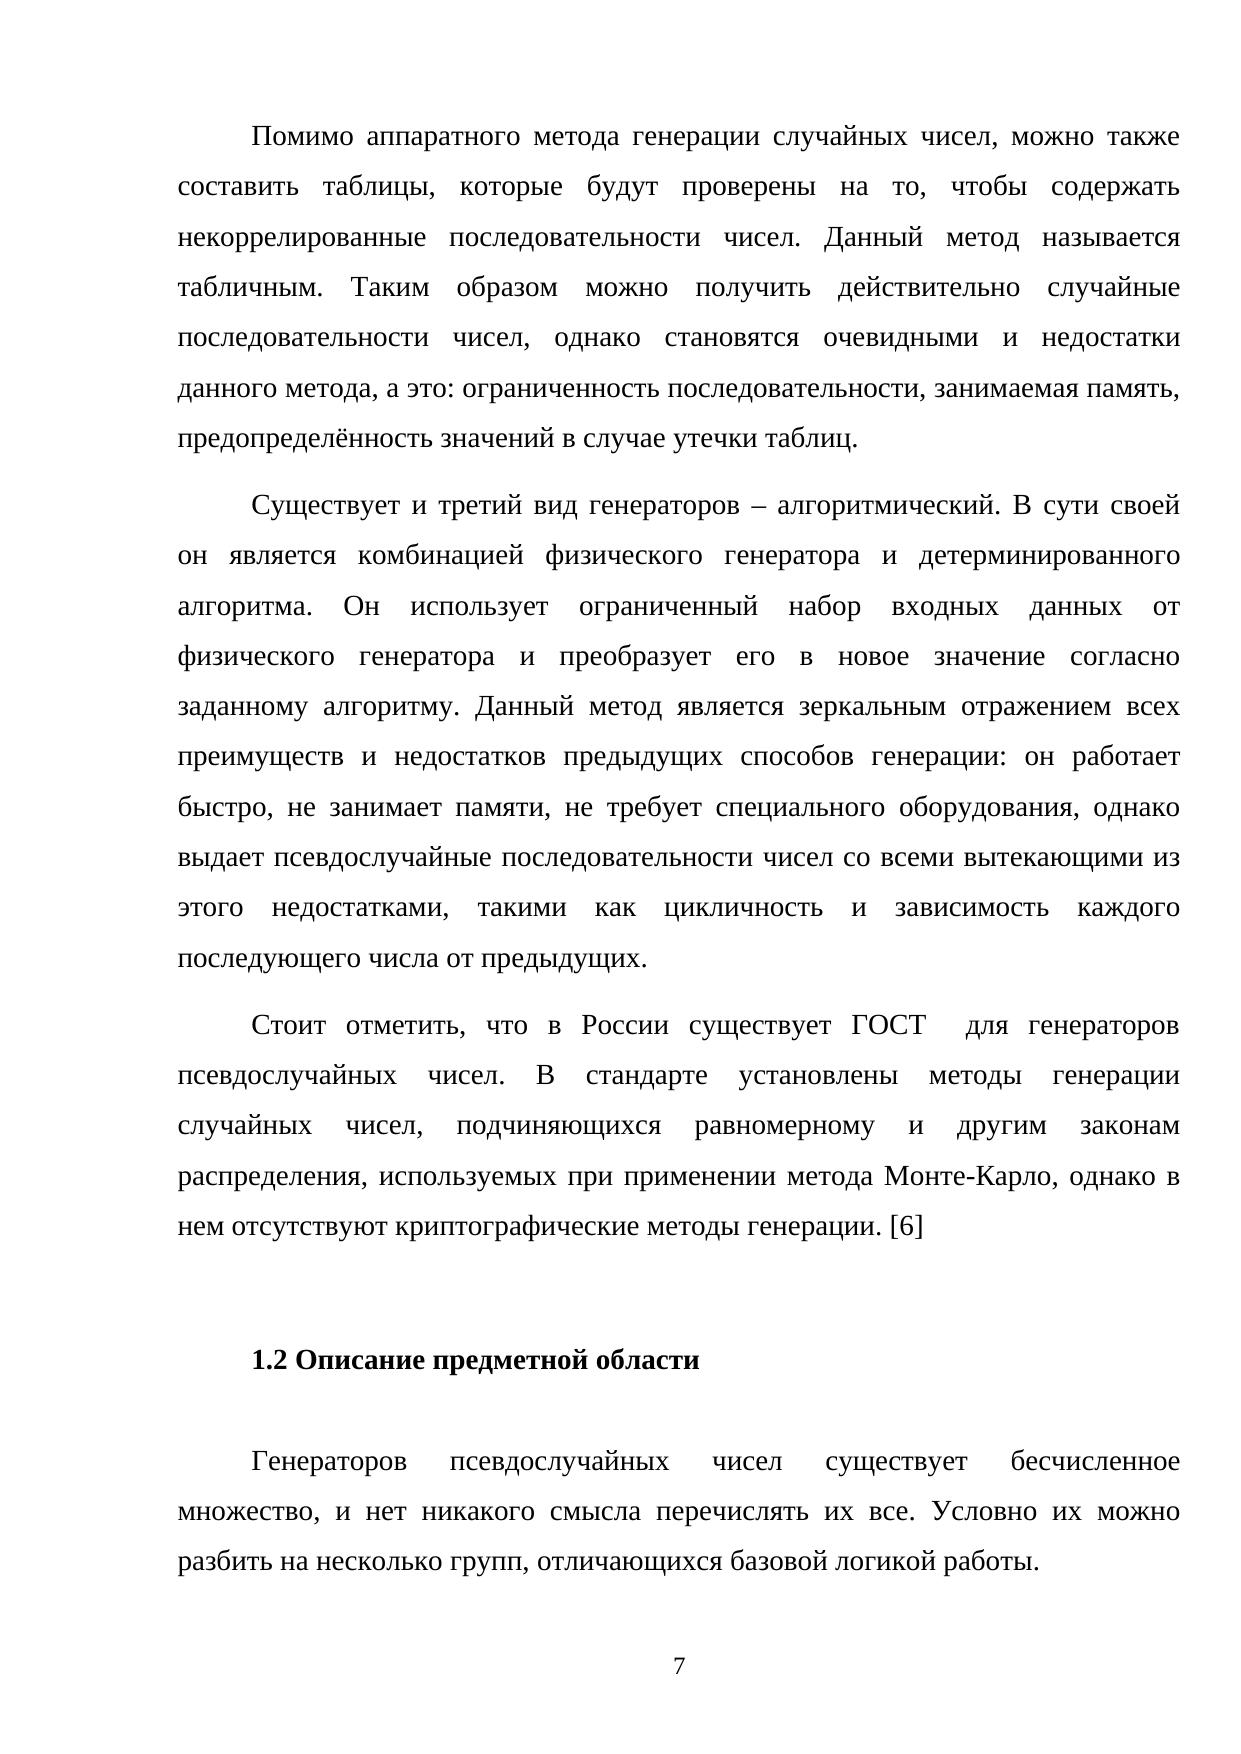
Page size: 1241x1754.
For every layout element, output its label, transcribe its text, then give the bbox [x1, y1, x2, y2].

text Стоит отметить, что в России существует ГОСТ для генераторов псевдослучайных чисел. В стандарте установлены методы генерации случайных чисел, подчиняющихся равномерному и другим законам распределения, используемых при применении метода Монте-Карло, однако в нем отсутствуют криптографические методы генерации. [6] [177, 1007, 1181, 1242]
text Генераторов псевдослучайных чисел существует бесчисленное множество, и нет никакого смысла перечислять их все. Условно их можно разбить на несколько групп, отличающихся базовой логикой работы. [177, 1443, 1181, 1577]
text Помимо аппаратного метода генерации случайных чисел, можно также составить таблицы, которые будут проверены на то, чтобы содержать некоррелированные последовательности чисел. Данный метод называется табличным. Таким образом можно получить действительно случайные последовательности чисел, однако становятся очевидными и недостатки данного метода, а это: ограниченность последовательности, занимаемая память, предопределённость значений в случае утечки таблиц. [177, 118, 1181, 453]
text Существует и третий вид генераторов – алгоритмический. В сути своей он является комбинацией физического генератора и детерминированного алгоритма. Он использует ограниченный набор входных данных от физического генератора и преобразует его в новое значение согласно заданному алгоритму. Данный метод является зеркальным отражением всех преимуществ и недостатков предыдущих способов генерации: он работает быстро, не занимает памяти, не требует специального оборудования, однако выдает псевдослучайные последовательности чисел со всеми вытекающими из этого недостатками, такими как цикличность и зависимость каждого последующего числа от предыдущих. [177, 487, 1181, 973]
subtitle Описание предметной области [177, 1342, 1181, 1376]
